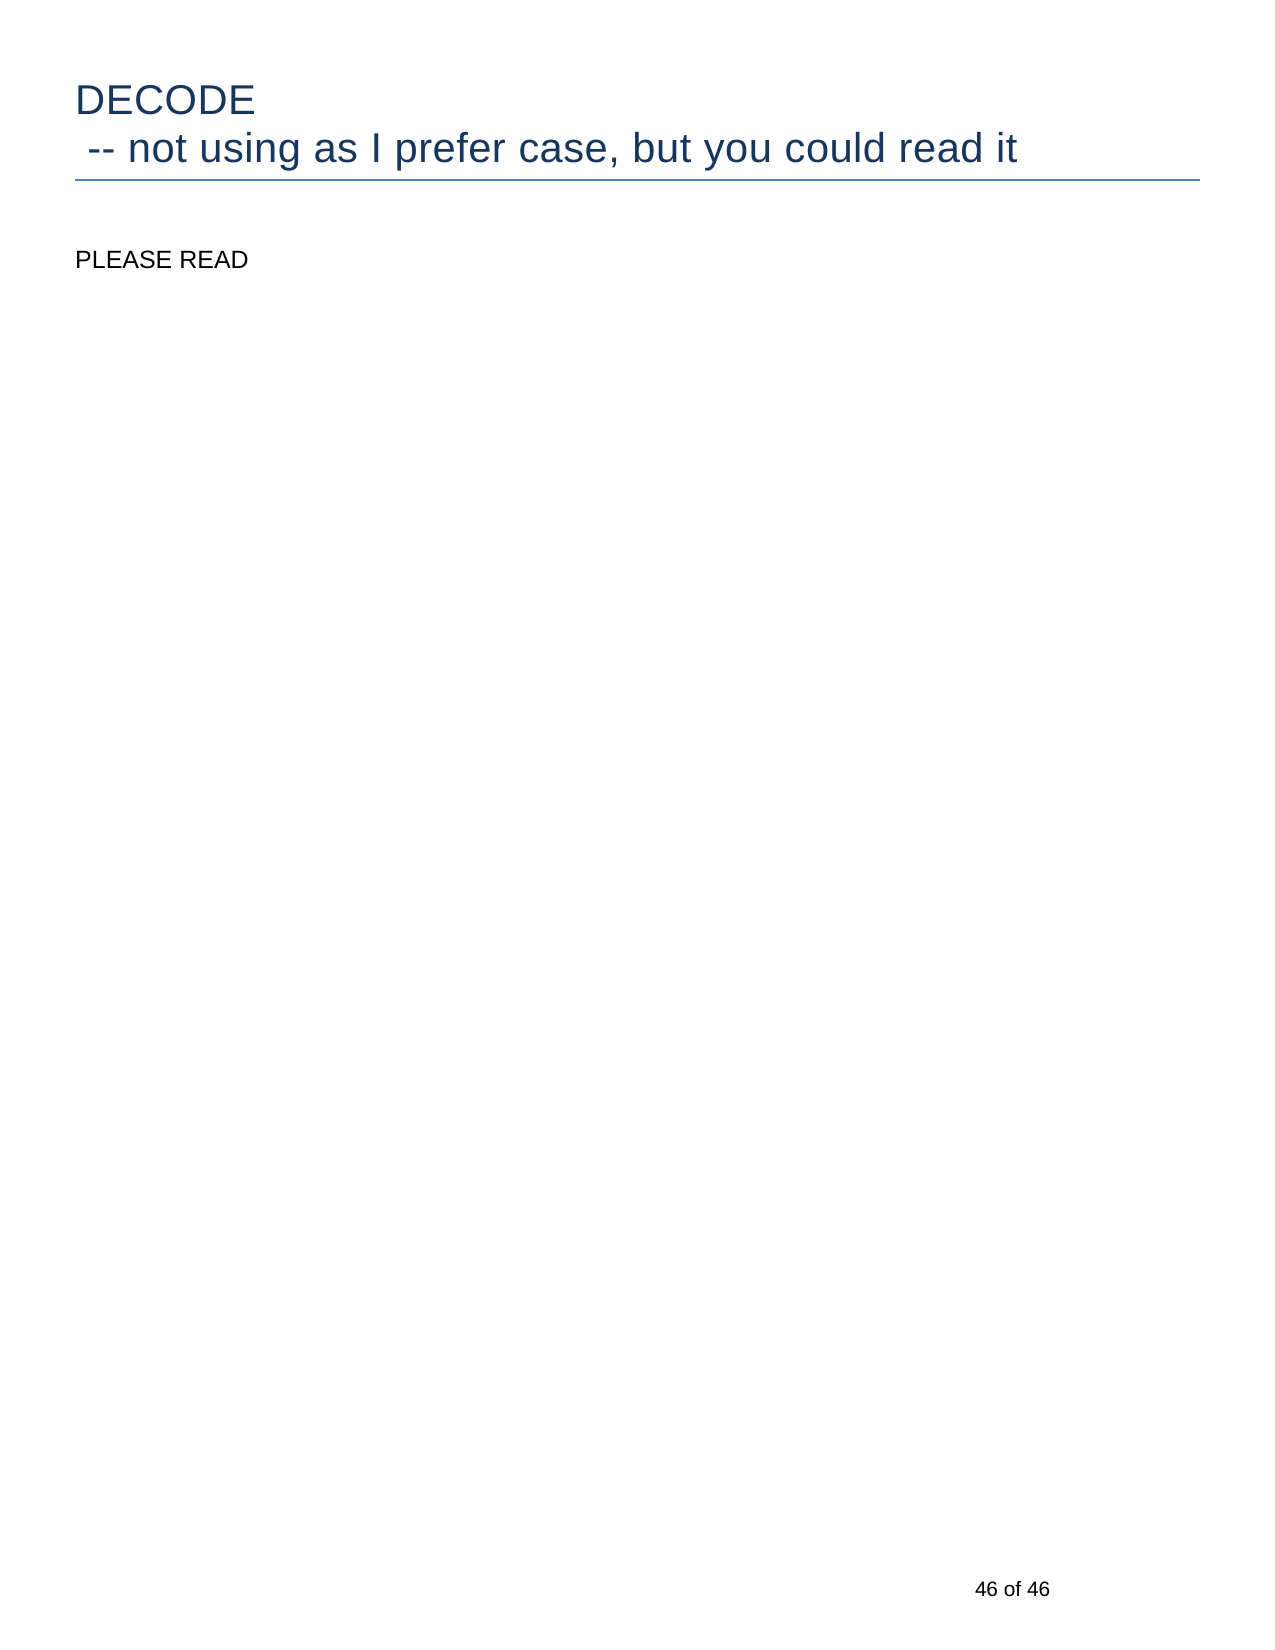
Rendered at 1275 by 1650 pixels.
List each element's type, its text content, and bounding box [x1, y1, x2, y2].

title DECODE [75, 75, 1200, 123]
title -- not using as I prefer case, but you could read it [75, 123, 1200, 179]
text PLEASE READ [75, 246, 1200, 274]
